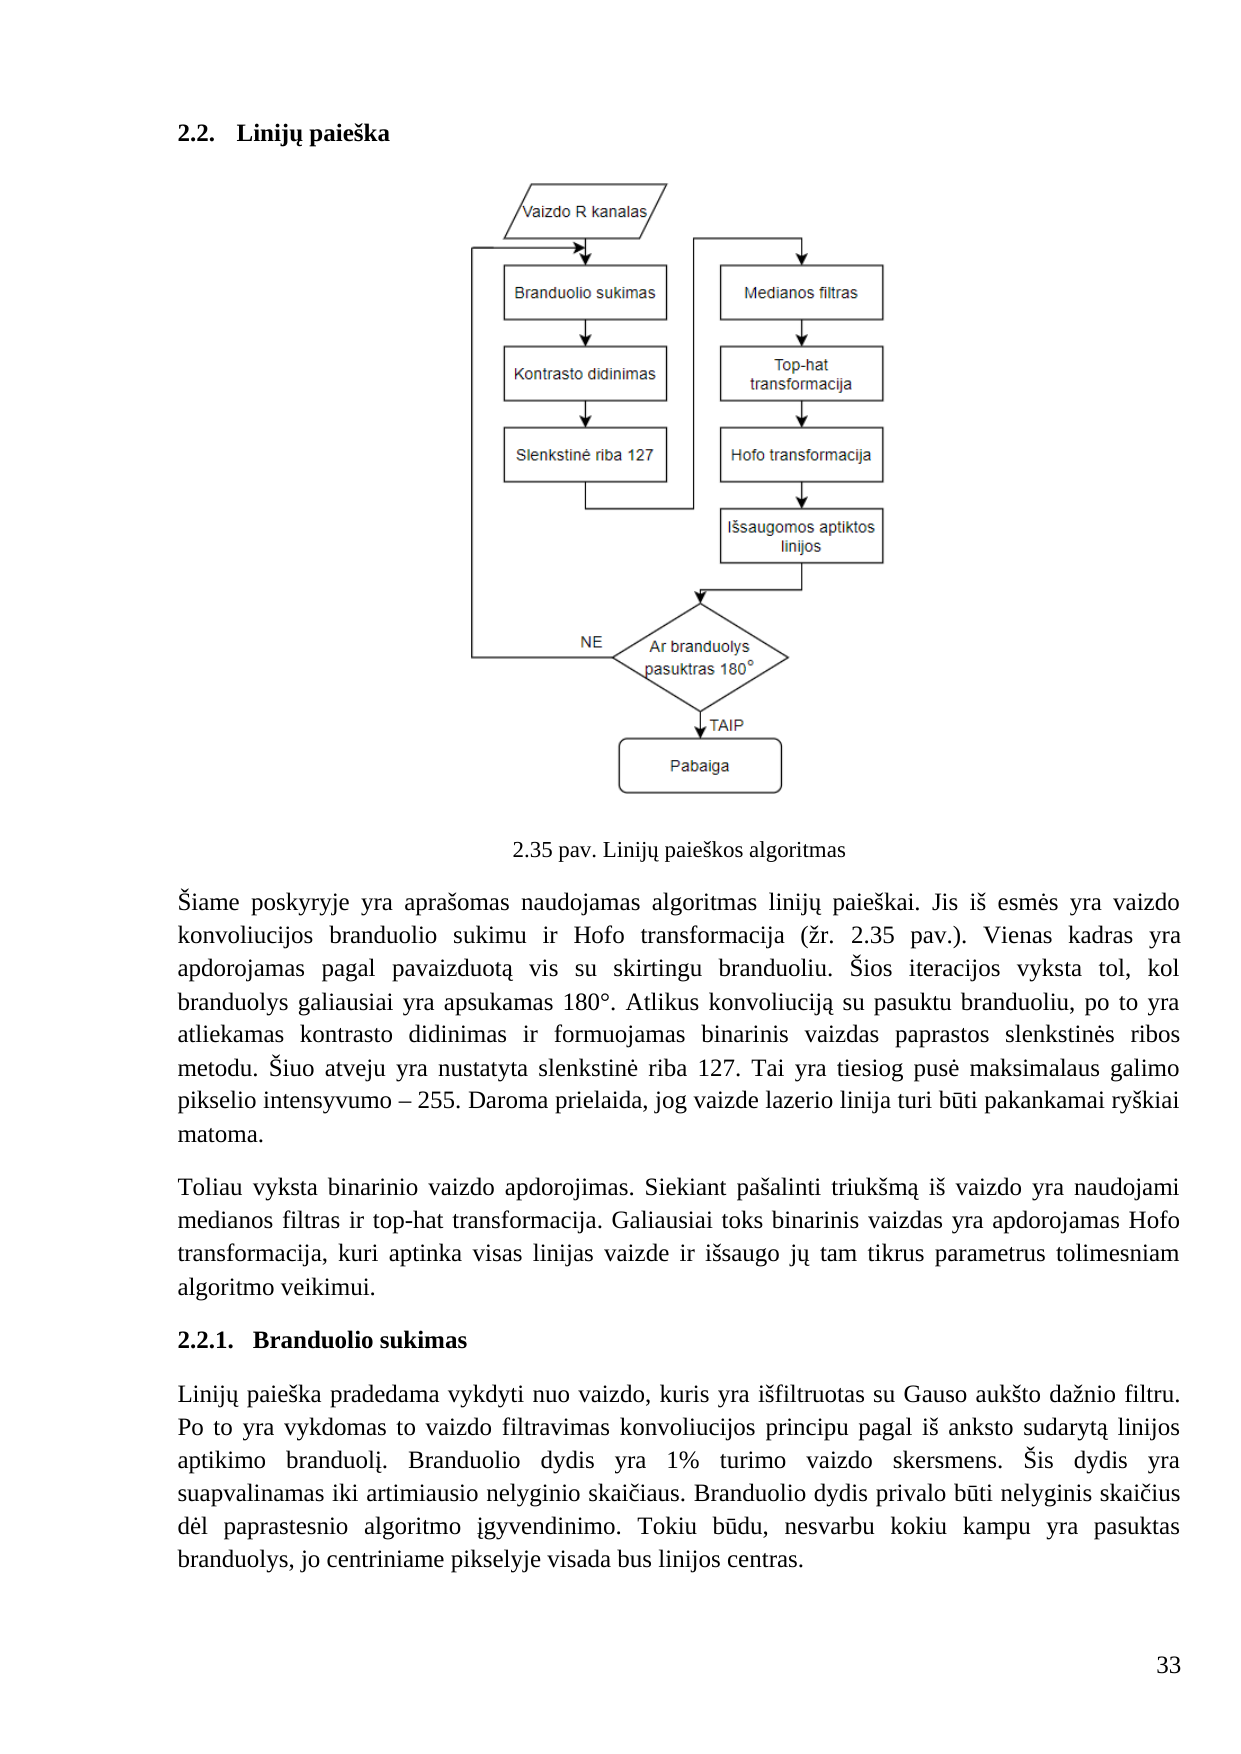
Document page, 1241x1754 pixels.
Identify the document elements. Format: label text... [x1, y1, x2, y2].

picture [452, 172, 906, 812]
text Linijų paieška pradedama vykdyti nuo vaizdo, kuris yra išfiltruotas su Gauso aukšto dažnio filtru. Po to yra vykdomas to vaizdo filtravimas konvoliucijos principu pagal iš anksto sudarytą linijos aptikimo branduolį. Branduolio dydis yra 1% turimo vaizdo skersmens. Šis dydis yra suapvalinamas iki artimiausio nelyginio skaičiaus. Branduolio dydis privalo būti nelyginis skaičius dėl paprastesnio algoritmo įgyvendinimo. Tokiu būdu, nesvarbu kokiu kampu yra pasuktas branduolys, jo centriniame pikselyje visada bus linijos centras. [177, 1379, 1181, 1573]
subtitle Linijų paieška [177, 118, 1181, 147]
subtitle Branduolio sukimas [177, 1325, 1181, 1354]
text Toliau vyksta binarinio vaizdo apdorojimas. Siekiant pašalinti triukšmą iš vaizdo yra naudojami medianos filtras ir top-hat transformacija. Galiausiai toks binarinis vaizdas yra apdorojamas Hofo transformacija, kuri aptinka visas linijas vaizde ir išsaugo jų tam tikrus parametrus tolimesniam algoritmo veikimui. [177, 1172, 1181, 1300]
